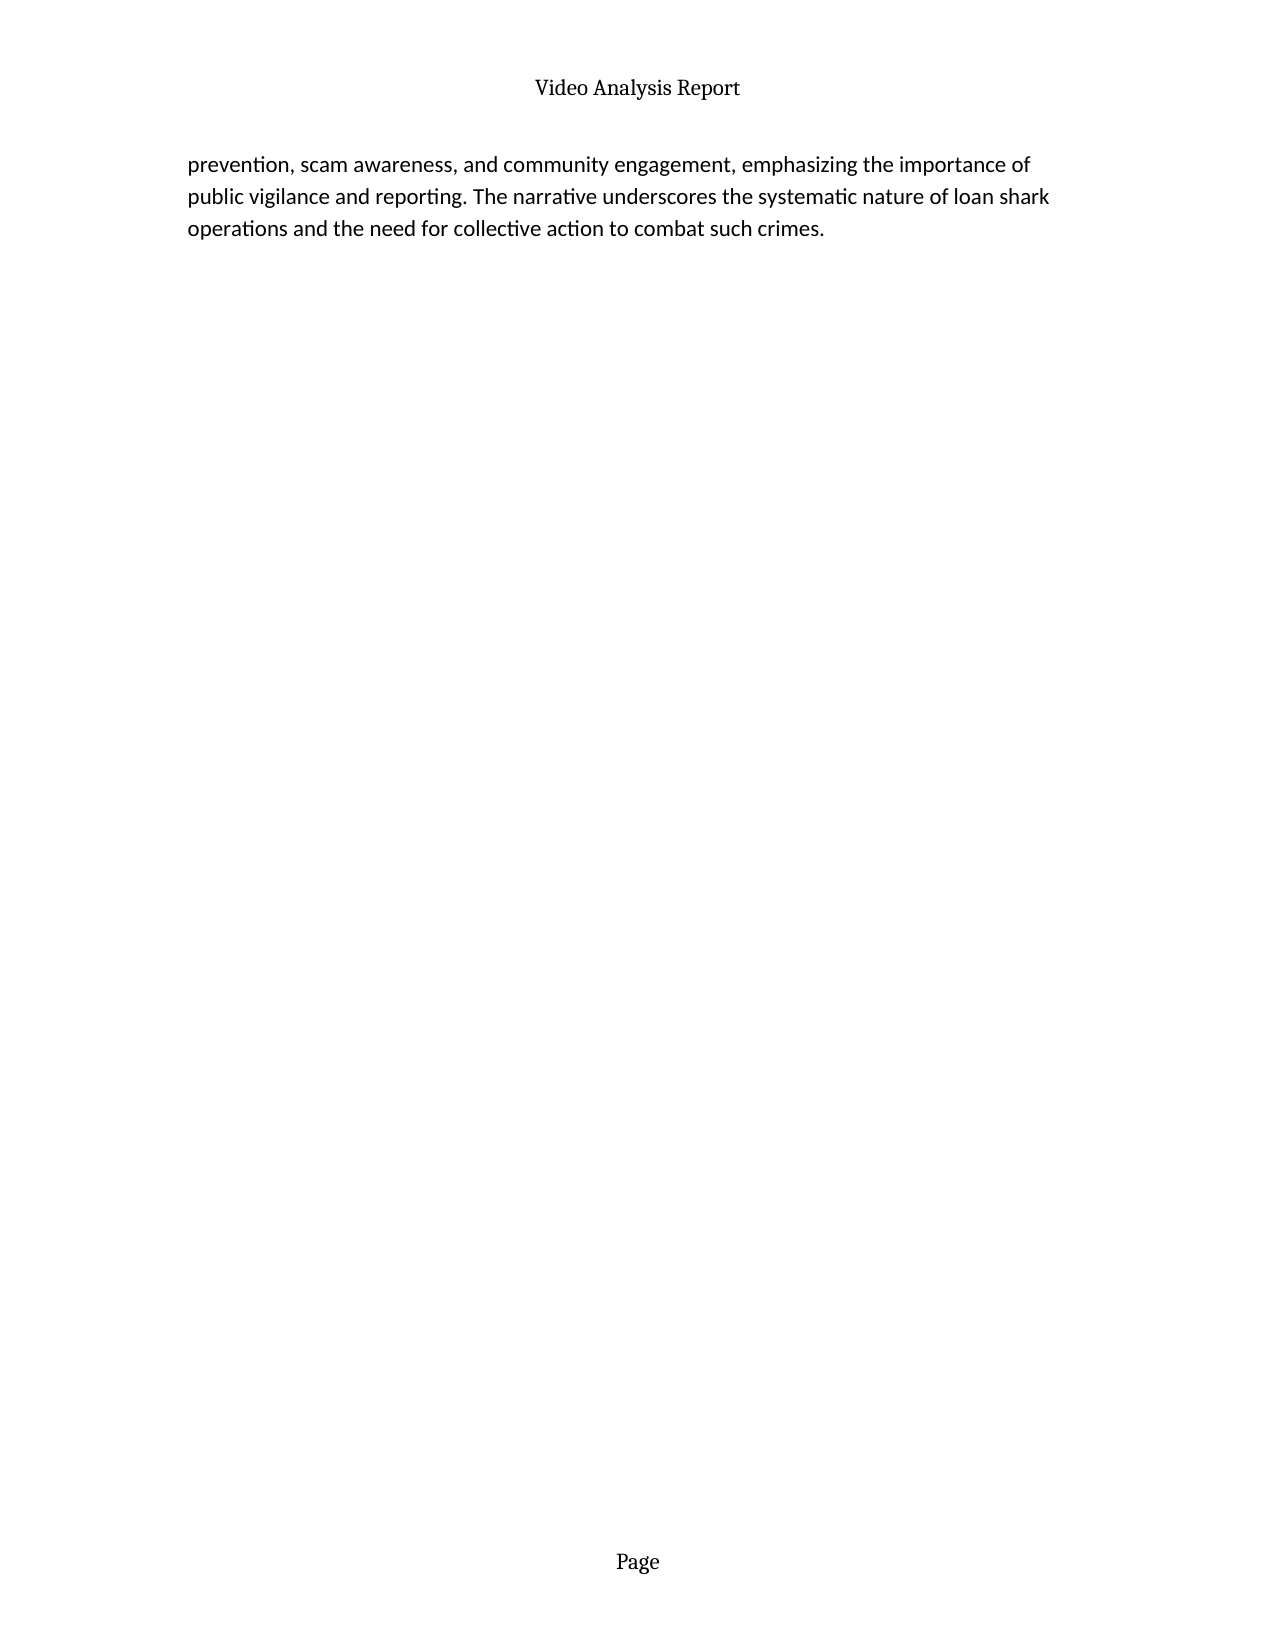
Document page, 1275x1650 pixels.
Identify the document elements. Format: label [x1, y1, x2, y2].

text [187, 150, 1087, 242]
